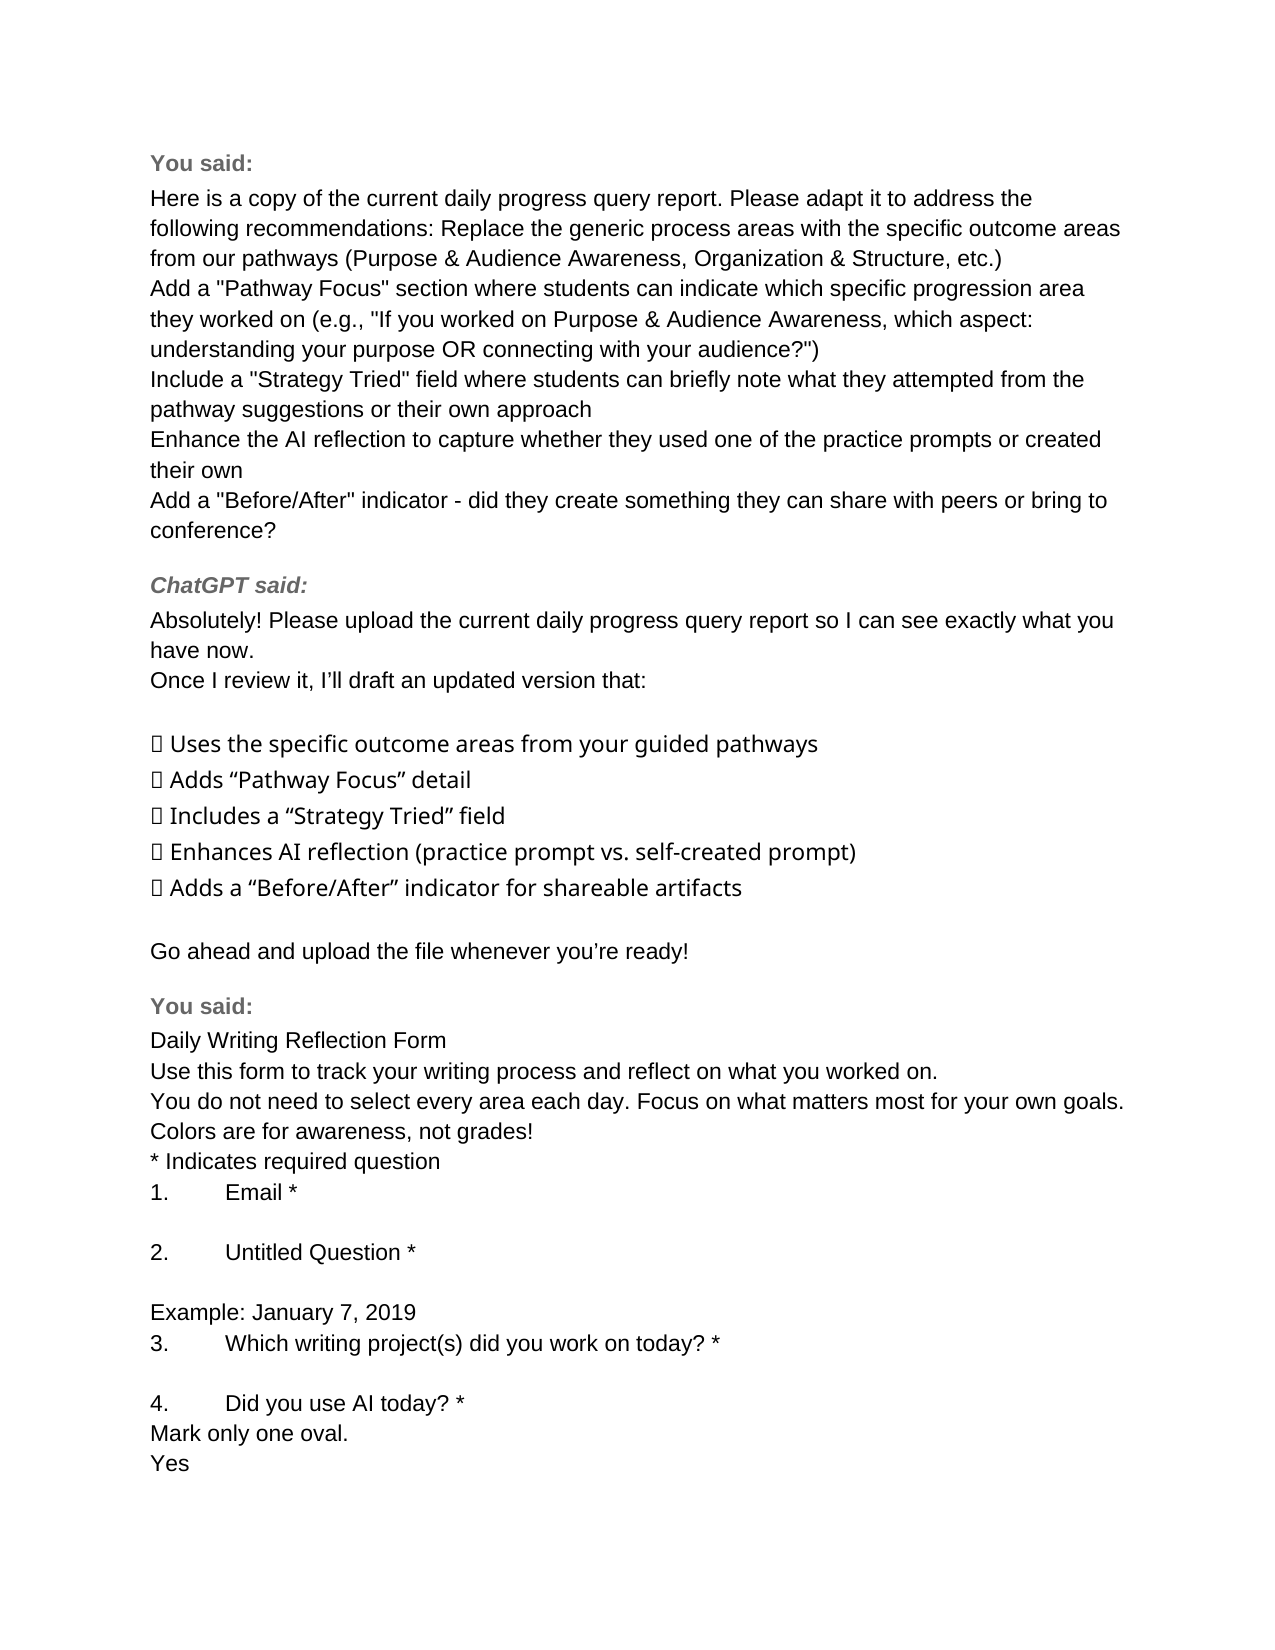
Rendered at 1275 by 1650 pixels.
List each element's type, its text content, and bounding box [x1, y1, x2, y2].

subtitle ChatGPT said: [150, 572, 1125, 598]
text Absolutely! Please upload the current daily progress query report so I can see exactly what you have now. Once I review it, I’ll draft an updated version that: [150, 607, 1125, 694]
text Example: January 7, 2019 3. Which writing project(s) did you work on today? * [150, 1299, 1125, 1356]
text 2. Untitled Question * [150, 1239, 1125, 1265]
text Daily Writing Reflection Form Use this form to track your writing process and reflect on what you worked on. You do not need to select every area each day. Focus on what matters most for your own goals. Colors are for awareness, not grades! * Indicates required question 1. Email * [150, 1027, 1125, 1205]
subtitle You said: [150, 150, 1125, 176]
text Go ahead and upload the file whenever you’re ready! [150, 938, 1125, 964]
subtitle You said: [150, 993, 1125, 1019]
text Here is a copy of the current daily progress query report. Please adapt it to address the following recommendations: Replace the generic process areas with the specific outcome areas from our pathways (Purpose & Audience Awareness, Organization & Structure, etc.) Add a "Pathway Focus" section where students can indicate which specific progression area they worked on (e.g., "If you worked on Purpose & Audience Awareness, which aspect: understanding your purpose OR connecting with your audience?") Include a "Strategy Tried" field where students can briefly note what they attempted from the pathway suggestions or their own approach Enhance the AI reflection to capture whether they used one of the practice prompts or created their own Add a "Before/After" indicator - did they create something they can share with peers or bring to conference? [150, 185, 1125, 543]
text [150, 1390, 1125, 1477]
text ✅ Uses the specific outcome areas from your guided pathways ✅ Adds “Pathway Focus” detail ✅ Includes a “Strategy Tried” field ✅ Enhances AI reflection (practice prompt vs. self-created prompt) ✅ Adds a “Before/After” indicator for shareable artifacts [150, 728, 1125, 903]
